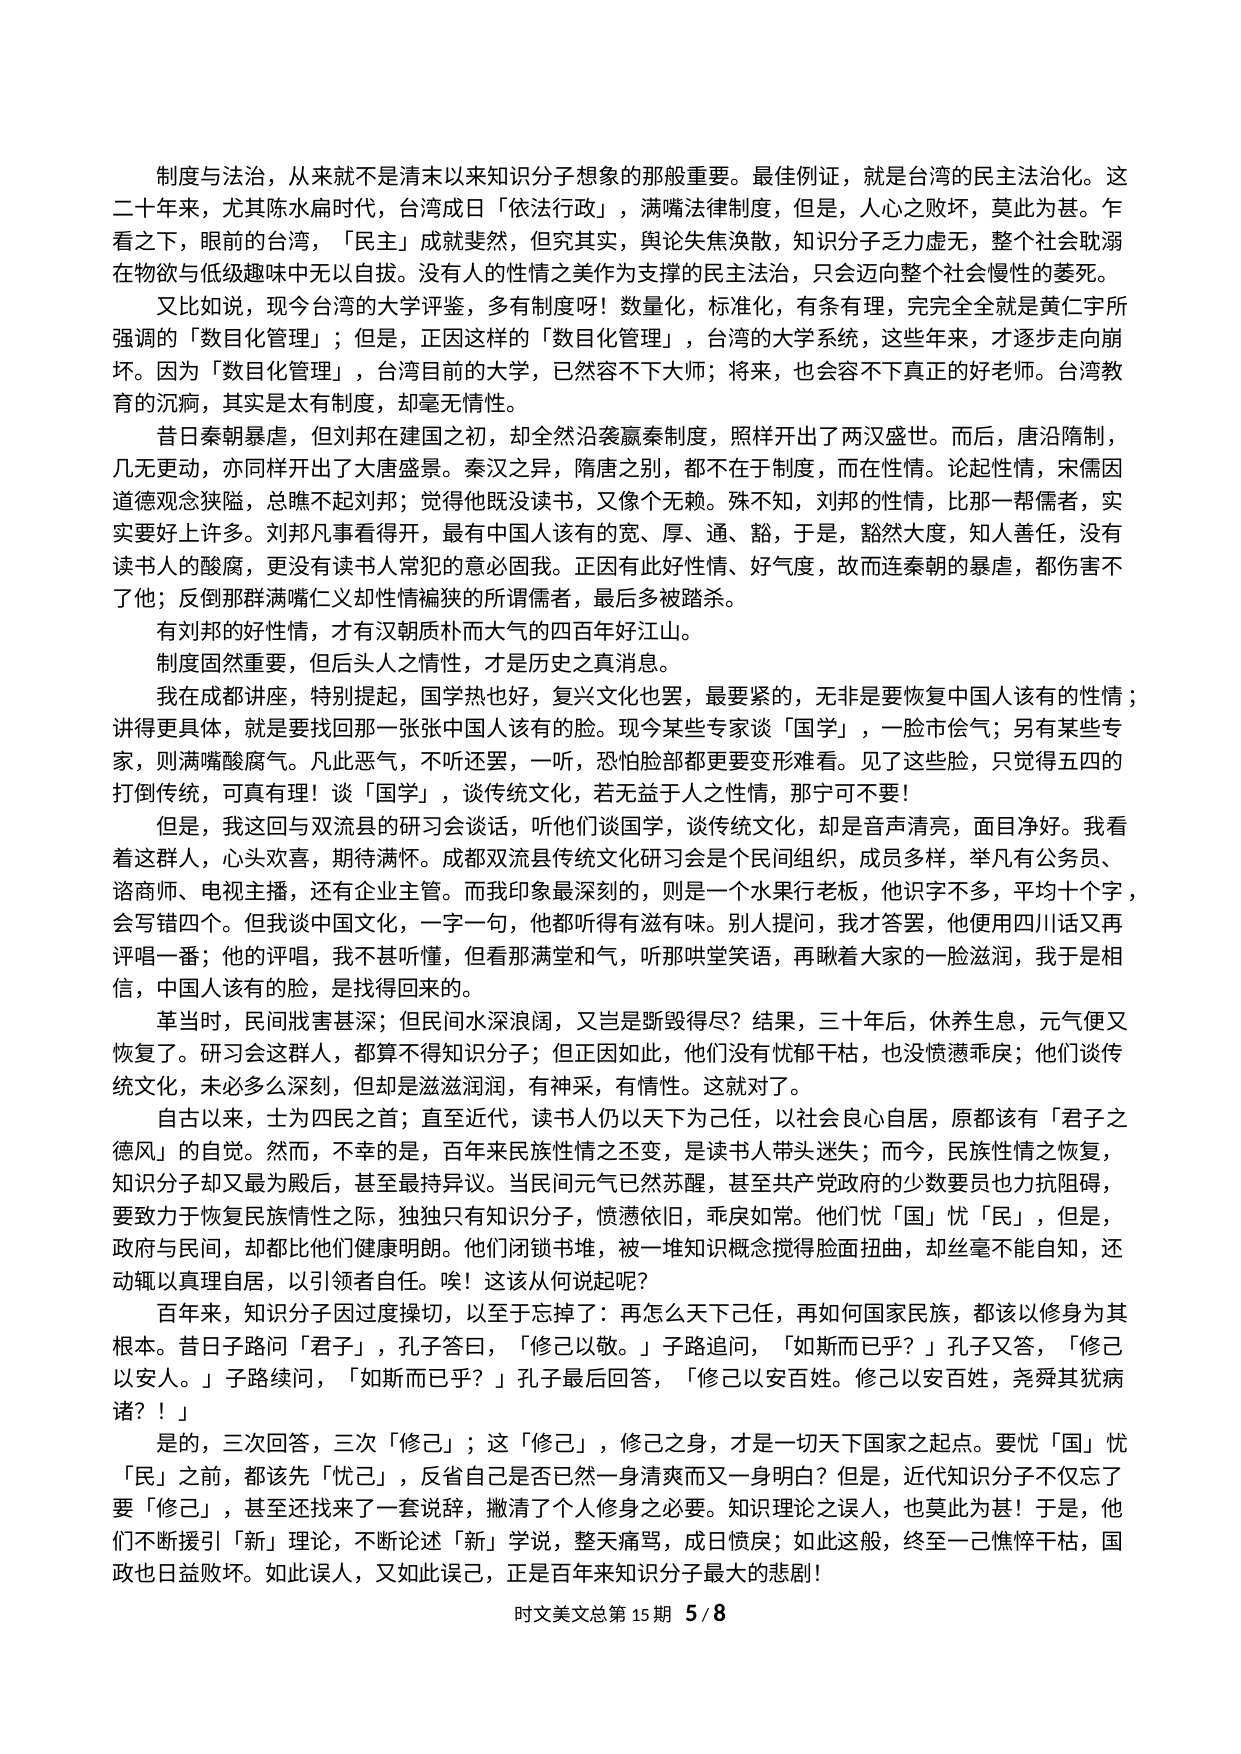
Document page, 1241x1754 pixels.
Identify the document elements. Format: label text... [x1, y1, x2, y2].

text 我在成都讲座，特别提起，国学热也好，复兴文化也罢，最要紧的，无非是要恢复中国人该有的性情；讲得更具体，就是要找回那一张张中国人该有的脸。现今某些专家谈「国学」，一脸市侩气；另有某些专家，则满嘴酸腐气。凡此恶气，不听还罢，一听，恐怕脸部都更要变形难看。见了这些脸，只觉得五四的打倒传统，可真有理！谈「国学」，谈传统文化，若无益于人之性情，那宁可不要！ [112, 678, 1128, 808]
text 是的，三次回答，三次「修己」；这「修己」，修己之身，才是一切天下国家之起点。要忧「国」忧「民」之前，都该先「忧己」，反省自己是否已然一身清爽而又一身明白？但是，近代知识分子不仅忘了要「修己」，甚至还找来了一套说辞，撇清了个人修身之必要。知识理论之误人，也莫此为甚！于是，他们不断援引「新」理论，不断论述「新」学说，整天痛骂，成日愤戾；如此这般，终至一己憔悴干枯，国政也日益败坏。如此误人，又如此误己，正是百年来知识分子最大的悲剧！ [112, 1426, 1128, 1588]
text 又比如说，现今台湾的大学评鉴，多有制度呀！数量化，标准化，有条有理，完完全全就是黄仁宇所强调的「数目化管理」；但是，正因这样的「数目化管理」，台湾的大学系统，这些年来，才逐步走向崩坏。因为「数目化管理」，台湾目前的大学，已然容不下大师；将来，也会容不下真正的好老师。台湾教育的沉痾，其实是太有制度，却毫无情性。 [112, 288, 1128, 418]
text 百年来，知识分子因过度操切，以至于忘掉了：再怎么天下己任，再如何国家民族，都该以修身为其根本。昔日子路问「君子」，孔子答曰，「修己以敬。」子路追问，「如斯而已乎？」孔子又答，「修己以安人。」子路续问，「如斯而已乎？」孔子最后回答，「修己以安百姓。修己以安百姓，尧舜其犹病诸？！」 [112, 1296, 1128, 1426]
text 制度固然重要，但后头人之情性，才是历史之真消息。 [112, 646, 1128, 678]
text 有刘邦的好性情，才有汉朝质朴而大气的四百年好江山。 [112, 613, 1128, 646]
text 昔日秦朝暴虐，但刘邦在建国之初，却全然沿袭嬴秦制度，照样开出了两汉盛世。而后，唐沿隋制，几无更动，亦同样开出了大唐盛景。秦汉之异，隋唐之别，都不在于制度，而在性情。论起性情，宋儒因道德观念狭隘，总瞧不起刘邦；觉得他既没读书，又像个无赖。殊不知，刘邦的性情，比那一帮儒者，实实要好上许多。刘邦凡事看得开，最有中国人该有的宽、厚、通、豁，于是，豁然大度，知人善任，没有读书人的酸腐，更没有读书人常犯的意必固我。正因有此好性情、好气度，故而连秦朝的暴虐，都伤害不了他；反倒那群满嘴仁义却性情褊狭的所谓儒者，最后多被踏杀。 [112, 418, 1128, 613]
text 制度与法治，从来就不是清末以来知识分子想象的那般重要。最佳例证，就是台湾的民主法治化。这二十年来，尤其陈水扁时代，台湾成日「依法行政」，满嘴法律制度，但是，人心之败坏，莫此为甚。乍看之下，眼前的台湾，「民主」成就斐然，但究其实，舆论失焦涣散，知识分子乏力虚无，整个社会耽溺在物欲与低级趣味中无以自拔。没有人的性情之美作为支撑的民主法治，只会迈向整个社会慢性的萎死。 [112, 158, 1128, 288]
text 自古以来，士为四民之首；直至近代，读书人仍以天下为己任，以社会良心自居，原都该有「君子之德风」的自觉。然而，不幸的是，百年来民族性情之丕变，是读书人带头迷失；而今，民族性情之恢复，知识分子却又最为殿后，甚至最持异议。当民间元气已然苏醒，甚至共产党政府的少数要员也力抗阻碍，要致力于恢复民族情性之际，独独只有知识分子，愤懑依旧，乖戾如常。他们忧「国」忧「民」，但是，政府与民间，却都比他们健康明朗。他们闭锁书堆，被一堆知识概念搅得脸面扭曲，却丝毫不能自知，还动辄以真理自居，以引领者自任。唉！这该从何说起呢？ [112, 1101, 1128, 1296]
text 但是，我这回与双流县的研习会谈话，听他们谈国学，谈传统文化，却是音声清亮，面目净好。我看着这群人，心头欢喜，期待满怀。成都双流县传统文化研习会是个民间组织，成员多样，举凡有公务员、谘商师、电视主播，还有企业主管。而我印象最深刻的，则是一个水果行老板，他识字不多，平均十个字，会写错四个。但我谈中国文化，一字一句，他都听得有滋有味。别人提问，我才答罢，他便用四川话又再评唱一番；他的评唱，我不甚听懂，但看那满堂和气，听那哄堂笑语，再瞅着大家的一脸滋润，我于是相信，中国人该有的脸，是找得回来的。 [112, 808, 1128, 1003]
text 革当时，民间戕害甚深；但民间水深浪阔，又岂是斲毁得尽？结果，三十年后，休养生息，元气便又恢复了。研习会这群人，都算不得知识分子；但正因如此，他们没有忧郁干枯，也没愤懑乖戾；他们谈传统文化，未必多么深刻，但却是滋滋润润，有神采，有情性。这就对了。 [112, 1003, 1128, 1101]
